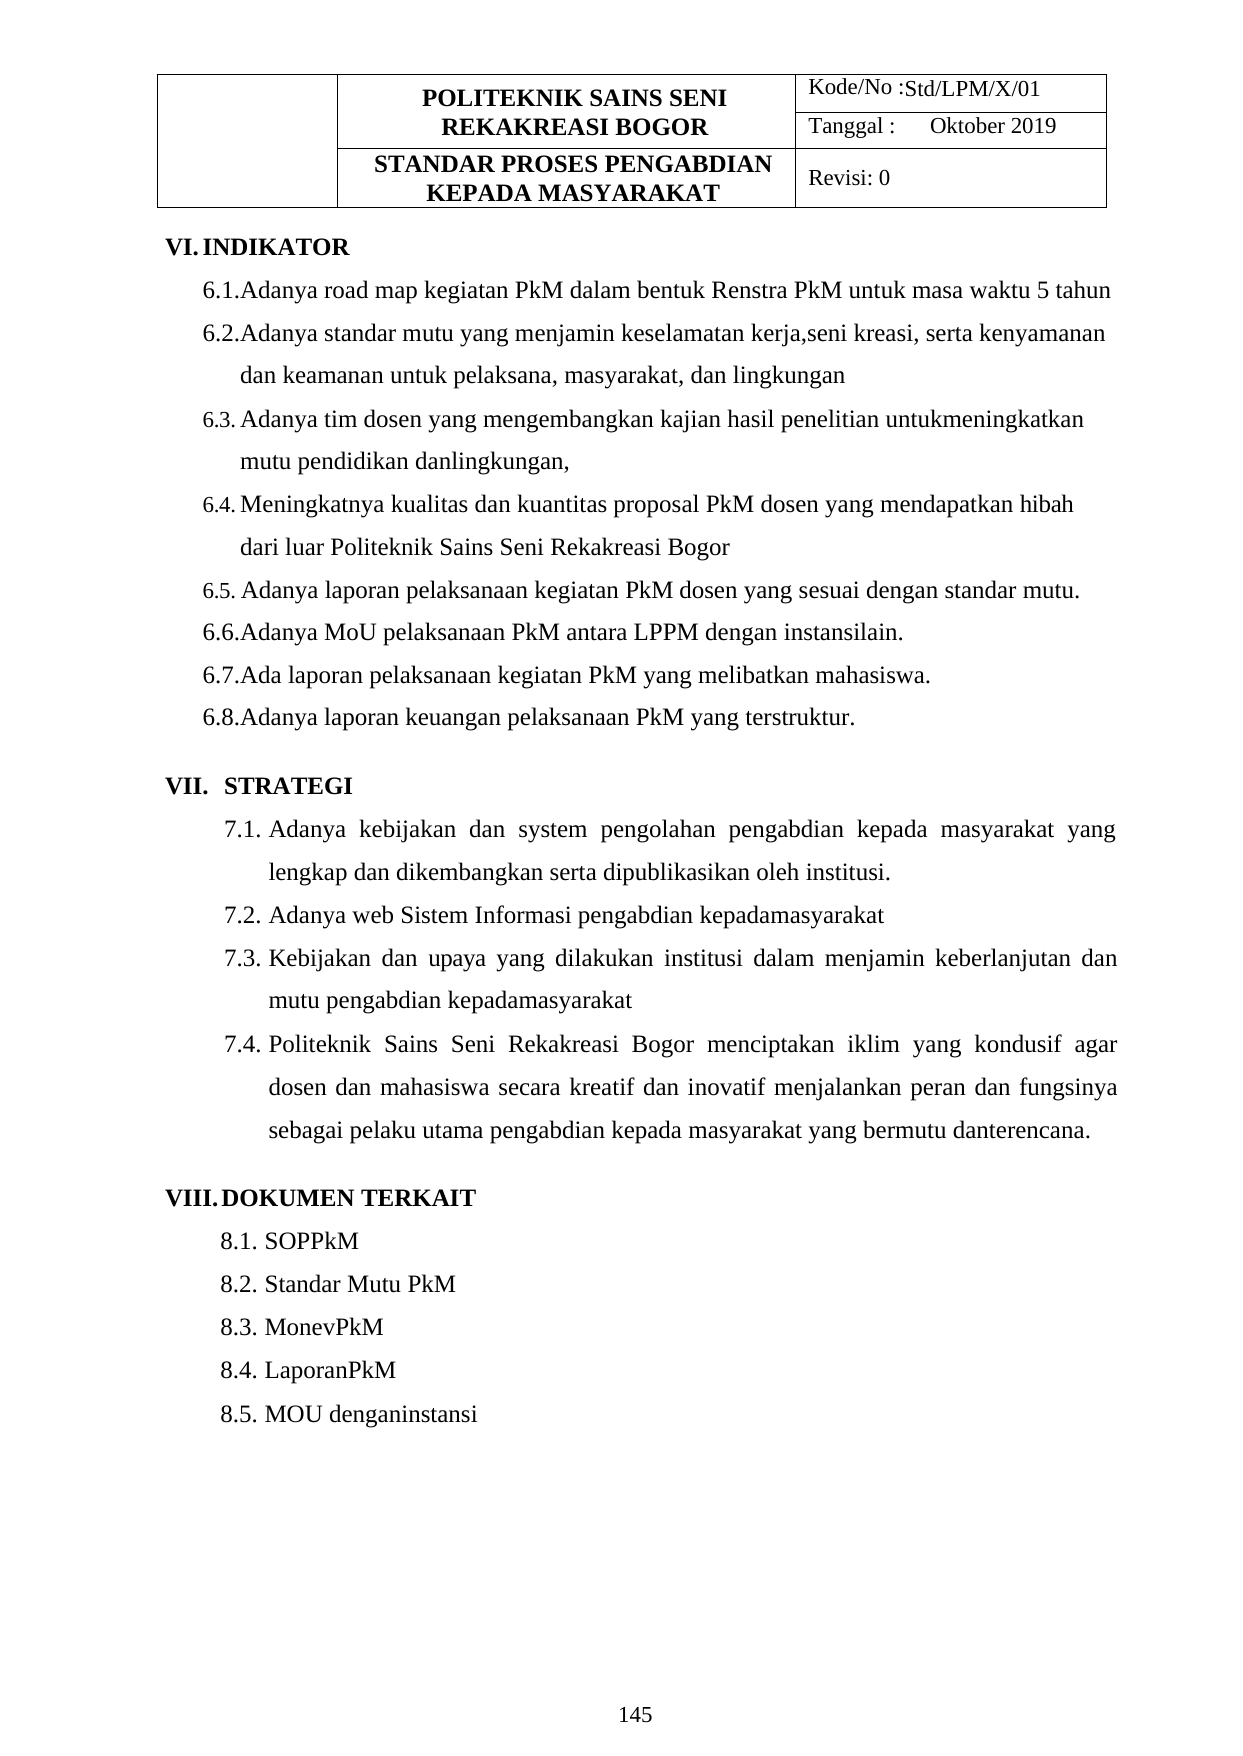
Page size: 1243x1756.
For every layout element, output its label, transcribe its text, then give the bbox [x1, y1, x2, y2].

list MOU denganinstansi [220, 1399, 1188, 1428]
list LaporanPkM [220, 1355, 1188, 1384]
list Meningkatnya kualitas dan kuantitas proposal PkM dosen yang mendapatkan hibah dari luar Politeknik Sains Seni Rekakreasi Bogor [202, 489, 1077, 561]
list Adanya web Sistem Informasi pengabdian kepadamasyarakat [224, 901, 1188, 929]
list MonevPkM [220, 1312, 1188, 1341]
subtitle DOKUMEN TERKAIT [165, 1183, 1188, 1212]
subtitle STRATEGI [165, 771, 1188, 800]
text 6.1.Adanya road map kegiatan PkM dalam bentuk Renstra PkM untuk masa waktu 5 tahun 6.2.Adanya standar mutu yang menjamin keselamatan kerja,seni kreasi, serta kenyamanan [202, 275, 1113, 347]
text dan keamanan untuk pelaksana, masyarakat, dan lingkungan [240, 361, 1188, 389]
list Adanya tim dosen yang mengembangkan kajian hasil penelitian untukmeningkatkan mutu pendidikan danlingkungan, [202, 404, 1091, 475]
list SOPPkM [220, 1226, 1188, 1255]
list Adanya laporan pelaksanaan kegiatan PkM dosen yang sesuai dengan standar mutu. 6.6.Adanya MoU pelaksanaan PkM antara LPPM dengan instansilain. [202, 575, 1082, 646]
list Standar Mutu PkM [220, 1269, 1188, 1298]
text 6.7.Ada laporan pelaksanaan kegiatan PkM yang melibatkan mahasiswa. 6.8.Adanya laporan keuangan pelaksanaan PkM yang terstruktur. [202, 660, 933, 731]
subtitle INDIKATOR [165, 232, 1188, 261]
list Kebijakan dan upaya yang dilakukan institusi dalam menjamin keberlanjutan dan mutu pengabdian kepadamasyarakat [224, 943, 1118, 1014]
list Politeknik Sains Seni Rekakreasi Bogor menciptakan iklim yang kondusif agar dosen dan mahasiswa secara kreatif dan inovatif menjalankan peran dan fungsinya sebagai pelaku utama pengabdian kepada masyarakat yang bermutu danterencana. [224, 1029, 1118, 1144]
list Adanya kebijakan dan system pengolahan pengabdian kepada masyarakat yang lengkap dan dikembangkan serta dipublikasikan oleh institusi. [224, 814, 1117, 886]
